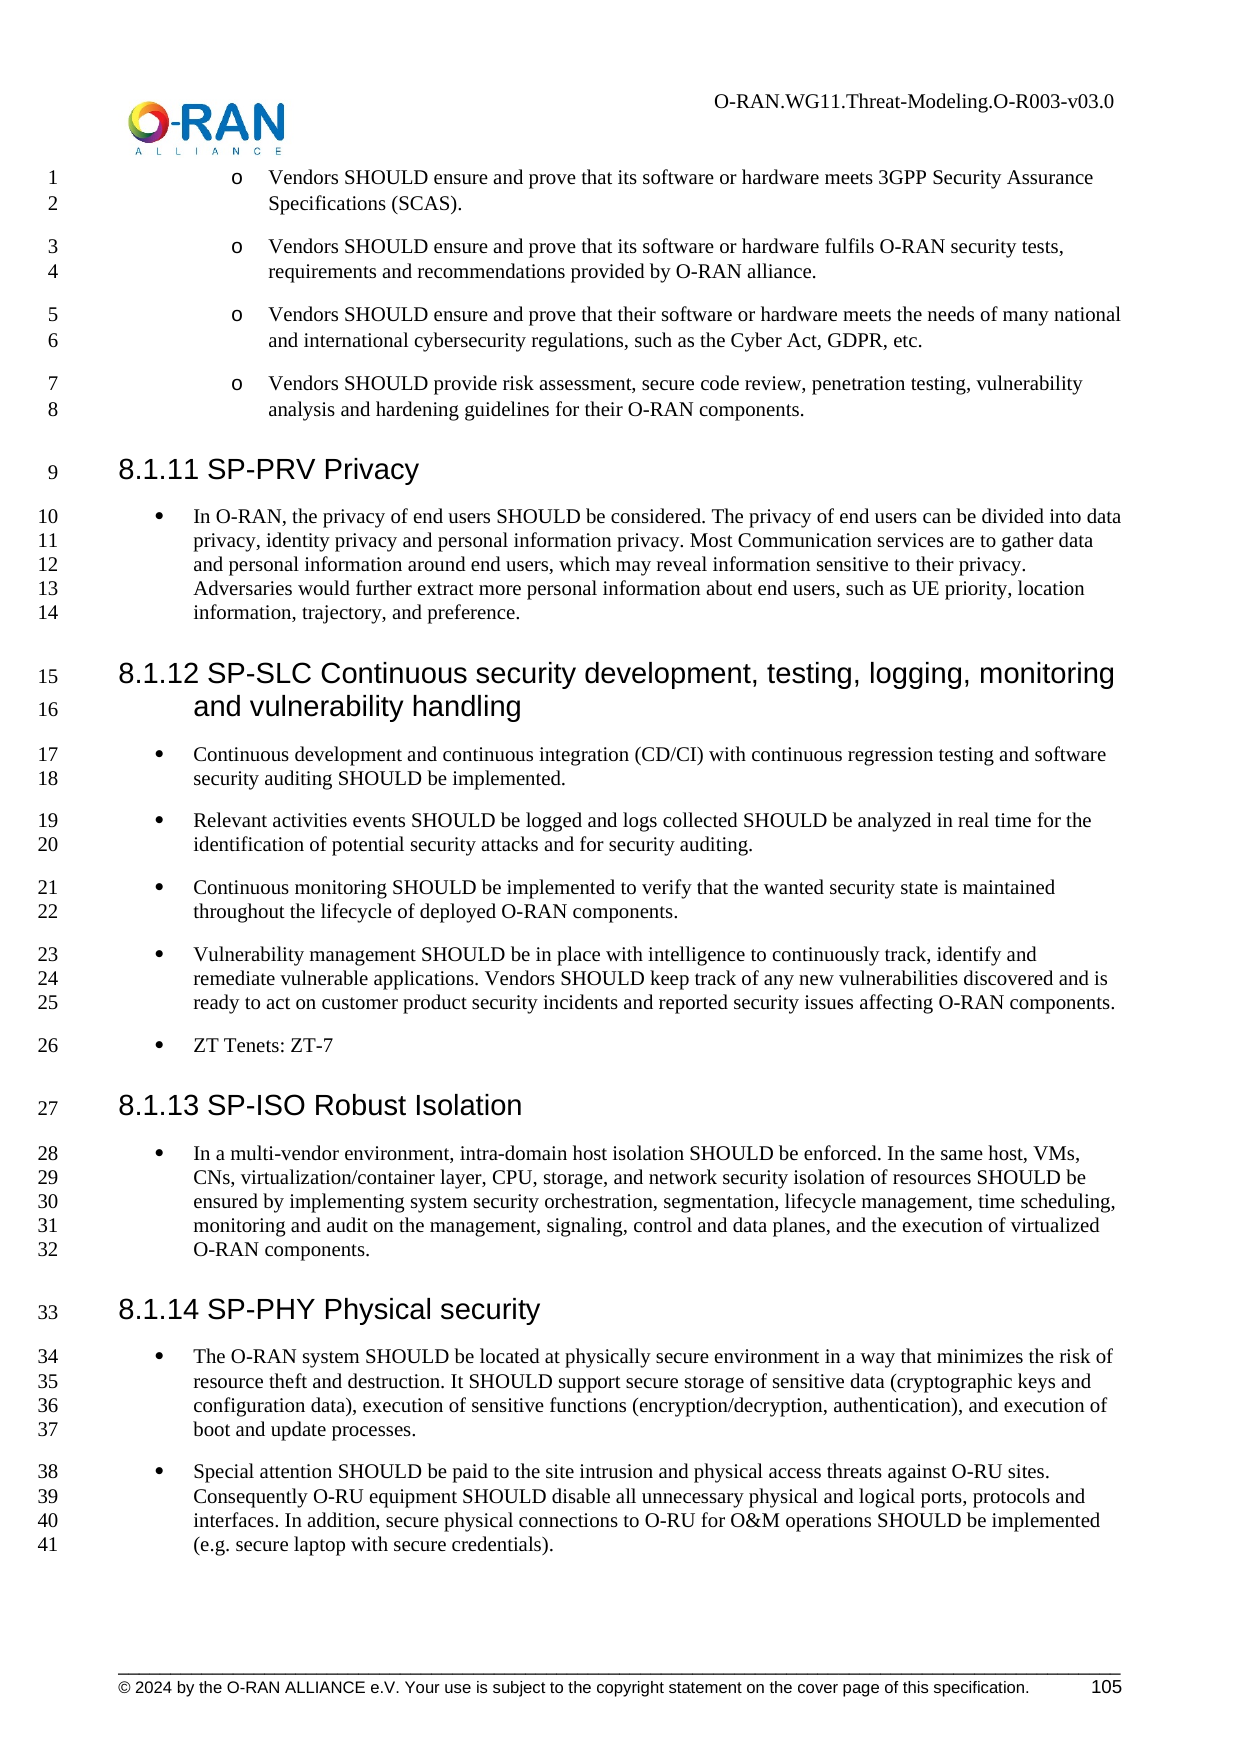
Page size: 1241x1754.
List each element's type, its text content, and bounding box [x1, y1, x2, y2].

subtitle SP-SLC Continuous security development, testing, logging, monitoring and vulnerability handling [118, 656, 1122, 723]
list Vendors SHOULD ensure and prove that its software or hardware meets 3GPP Security Assurance Specifications (SCAS). [231, 165, 1122, 215]
list Vendors SHOULD ensure and prove that their software or hardware meets the needs of many national and international cybersecurity regulations, such as the Cyber Act, GDPR, etc. [231, 302, 1122, 352]
list In a multi-vendor environment, intra-domain host isolation SHOULD be enforced. In the same host, VMs, CNs, virtualization/container layer, CPU, storage, and network security isolation of resources SHOULD be ensured by implementing system security orchestration, segmentation, lifecycle management, time scheduling, monitoring and audit on the management, signaling, control and data planes, and the execution of virtualized O-RAN components. [156, 1141, 1122, 1261]
list Continuous monitoring SHOULD be implemented to verify that the wanted security state is maintained throughout the lifecycle of deployed O-RAN components. [156, 875, 1122, 923]
list Vendors SHOULD provide risk assessment, secure code review, penetration testing, vulnerability analysis and hardening guidelines for their O-RAN components. [231, 371, 1122, 421]
list Vendors SHOULD ensure and prove that its software or hardware fulfils O-RAN security tests, requirements and recommendations provided by O-RAN alliance. [231, 234, 1122, 283]
list Special attention SHOULD be paid to the site intrusion and physical access threats against O-RU sites. Consequently O-RU equipment SHOULD disable all unnecessary physical and logical ports, protocols and interfaces. In addition, secure physical connections to O-RU for O&M operations SHOULD be implemented (e.g. secure laptop with secure credentials). [156, 1459, 1122, 1556]
list ZT Tenets: ZT-7 [156, 1033, 1122, 1057]
list In O-RAN, the privacy of end users SHOULD be considered. The privacy of end users can be divided into data privacy, identity privacy and personal information privacy. Most Communication services are to gather data and personal information around end users, which may reveal information sensitive to their privacy. Adversaries would further extract more personal information about end users, such as UE priority, location information, trajectory, and preference. [156, 504, 1122, 624]
list Vulnerability management SHOULD be in place with intelligence to continuously track, identify and remediate vulnerable applications. Vendors SHOULD keep track of any new vulnerabilities discovered and is ready to act on customer product security incidents and reported security issues affecting O-RAN components. [156, 942, 1122, 1014]
subtitle SP-PHY Physical security [118, 1292, 1122, 1326]
subtitle SP-PRV Privacy [118, 452, 1122, 485]
list The O-RAN system SHOULD be located at physically secure environment in a way that minimizes the risk of resource theft and destruction. It SHOULD support secure storage of sensitive data (cryptographic keys and configuration data), execution of sensitive functions (encryption/decryption, authentication), and execution of boot and update processes. [156, 1344, 1122, 1441]
subtitle SP-ISO Robust Isolation [118, 1088, 1122, 1122]
list Continuous development and continuous integration (CD/CI) with continuous regression testing and software security auditing SHOULD be implemented. [156, 741, 1122, 789]
list Relevant activities events SHOULD be logged and logs collected SHOULD be analyzed in real time for the identification of potential security attacks and for security auditing. [156, 808, 1122, 856]
picture [118, 88, 298, 166]
